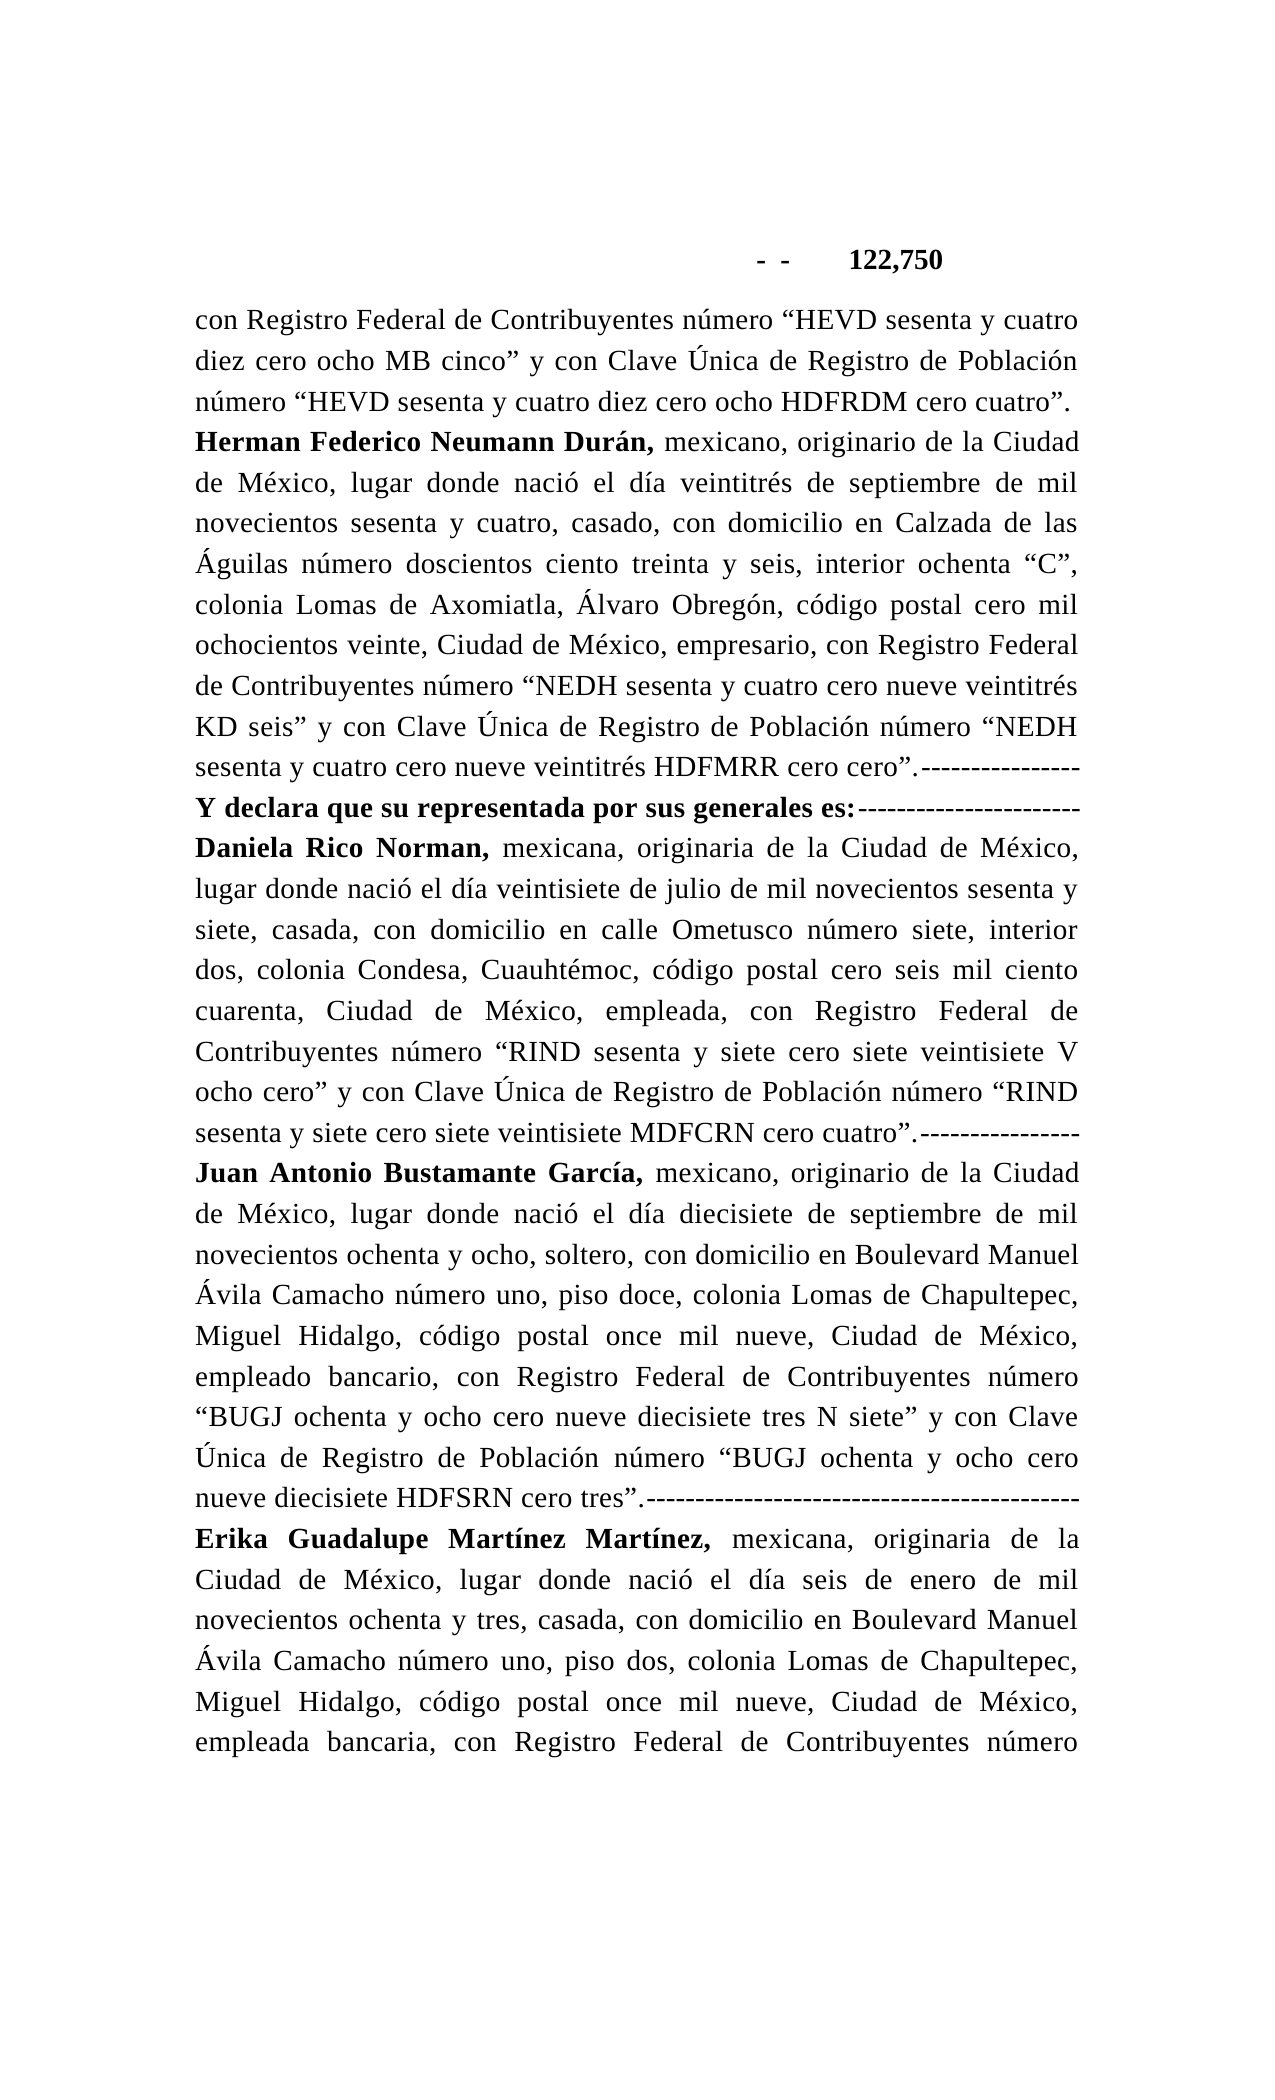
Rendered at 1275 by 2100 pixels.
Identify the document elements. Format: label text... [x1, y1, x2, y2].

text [195, 295, 1080, 417]
text Y declara que su representada por sus generales es: [195, 783, 1080, 823]
text Juan Antonio Bustamante García, mexicano, originario de la Ciudad de México, lugar donde nació el día diecisiete de septiembre de mil novecientos ochenta y ocho, soltero, con domicilio en Boulevard Manuel Ávila Camacho número uno, piso doce, colonia Lomas de Chapultepec, Miguel Hidalgo, código postal once mil nueve, Ciudad de México, empleado bancario, con Registro Federal de Contribuyentes número “BUGJ ochenta y ocho cero nueve diecisiete tres N siete” y con Clave Única de Registro de Población número “BUGJ ochenta y ocho cero nueve diecisiete HDFSRN cero tres”. [195, 1148, 1080, 1514]
text Daniela Rico Norman, mexicana, originaria de la Ciudad de México, lugar donde nació el día veintisiete de julio de mil novecientos sesenta y siete, casada, con domicilio en calle Ometusco número siete, interior dos, colonia Condesa, Cuauhtémoc, código postal cero seis mil ciento cuarenta, Ciudad de México, empleada, con Registro Federal de Contribuyentes número “RIND sesenta y siete cero siete veintisiete V ocho cero” y con Clave Única de Registro de Población número “RIND sesenta y siete cero siete veintisiete MDFCRN cero cuatro”. [195, 823, 1080, 1148]
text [195, 1514, 1080, 1758]
text Herman Federico Neumann Durán, mexicano, originario de la Ciudad de México, lugar donde nació el día veintitrés de septiembre de mil novecientos sesenta y cuatro, casado, con domicilio en Calzada de las Águilas número doscientos ciento treinta y seis, interior ochenta “C”, colonia Lomas de Axomiatla, Álvaro Obregón, código postal cero mil ochocientos veinte, Ciudad de México, empresario, con Registro Federal de Contribuyentes número “NEDH sesenta y cuatro cero nueve veintitrés KD seis” y con Clave Única de Registro de Población número “NEDH sesenta y cuatro cero nueve veintitrés HDFMRR cero cero”. [195, 417, 1080, 783]
